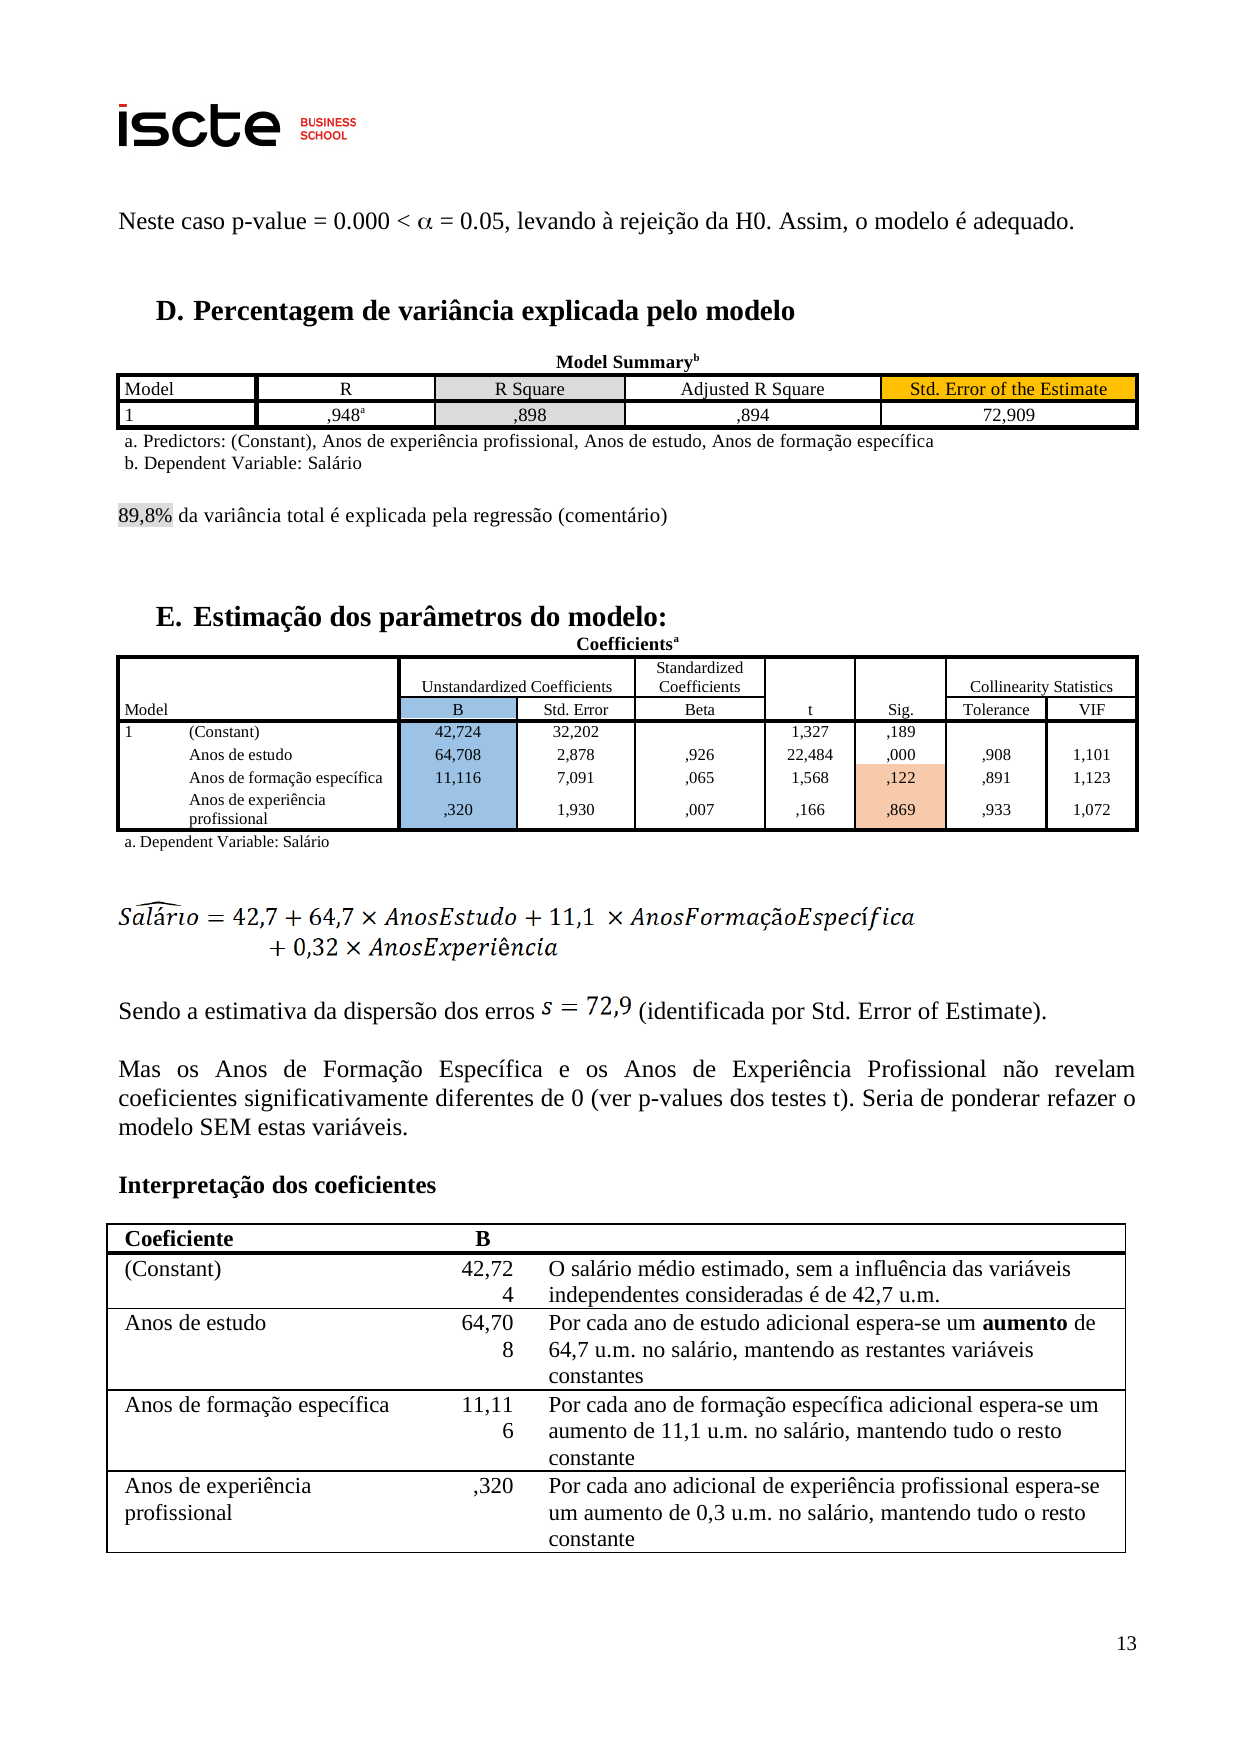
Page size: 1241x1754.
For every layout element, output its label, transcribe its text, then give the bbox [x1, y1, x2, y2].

subtitle Percentagem de variância explicada pelo modelo [156, 293, 1137, 327]
table_cell R Square [436, 377, 624, 399]
table_cell Adjusted R Square [626, 377, 880, 399]
table_cell Standardized Coefficients [636, 659, 764, 696]
table_cell 2,878 [518, 741, 634, 764]
table_cell ,926 [636, 741, 764, 764]
table_cell ,891 [947, 764, 1045, 787]
table_cell ,189 [856, 723, 945, 741]
table_cell Model [120, 377, 254, 399]
table_header Coefficientsa [118, 633, 1137, 654]
table_cell 1,327 [766, 723, 854, 741]
table_cell [947, 723, 1045, 741]
table_cell ,320 [401, 787, 516, 828]
table_cell 32,202 [518, 723, 634, 741]
table_cell Std. Error [518, 698, 634, 718]
table_cell Model [120, 659, 397, 718]
table_cell Beta [636, 698, 764, 718]
table_cell 1,930 [518, 787, 634, 828]
table_cell ,948a [259, 403, 434, 425]
picture [118, 898, 1137, 961]
table_cell ,007 [636, 787, 764, 828]
table_header Coeficiente [108, 1225, 435, 1251]
table_cell [1048, 723, 1135, 741]
subtitle Estimação dos parâmetros do modelo: [156, 599, 1137, 632]
table_cell ,065 [636, 764, 764, 787]
table_cell t [766, 659, 854, 718]
table_cell b. Dependent Variable: Salário [118, 452, 1137, 474]
text Mas os Anos de Formação Específica e os Anos de Experiência Profissional não revelam coeficientes significativamente diferentes de 0 (ver p-values dos testes t). Seria de ponderar refazer o modelo SEM estas variáveis. [118, 1054, 1137, 1141]
table_cell ,122 [856, 764, 945, 787]
table_cell Sig. [856, 659, 945, 718]
table_header B [435, 1225, 531, 1251]
table_cell Unstandardized Coefficients [401, 659, 634, 696]
table_cell Por cada ano adicional de experiência profissional espera-se um aumento de 0,3 u.m. no salário, mantendo tudo o resto constante [531, 1472, 1125, 1551]
text 89,8% da variância total é explicada pela regressão (comentário) [173, 503, 1137, 527]
table_cell 1 [120, 403, 254, 425]
table_cell (Constant) [108, 1255, 435, 1308]
subtitle Interpretação dos coeficientes [118, 1170, 1137, 1199]
table_cell 1 [120, 723, 183, 828]
table_cell [636, 723, 764, 741]
table_header [531, 1225, 1125, 1251]
table_cell Anos de formação específica [108, 1391, 435, 1470]
table_cell ,898 [436, 403, 624, 425]
table_header Model Summaryb [118, 351, 1137, 373]
table_cell 1,072 [1048, 787, 1135, 828]
table_cell a. Predictors: (Constant), Anos de experiência profissional, Anos de estudo, Anos de formação específica [118, 430, 1137, 452]
table_cell Por cada ano de estudo adicional espera-se um aumento de 64,7 u.m. no salário, mantendo as restantes variáveis constantes [531, 1309, 1125, 1389]
table_cell 42,724 [435, 1255, 531, 1308]
table_cell Tolerance [947, 698, 1045, 718]
text Sendo a estimativa da dispersão dos erros (identificada por Std. Error of Estimate). [118, 989, 1137, 1025]
table_cell ,320 [435, 1472, 531, 1551]
table_cell Anos de experiência profissional [108, 1472, 435, 1551]
table_cell Anos de estudo [108, 1309, 435, 1389]
table_cell Anos de formação específica [183, 764, 397, 787]
table_cell R [259, 377, 434, 399]
table_cell O salário médio estimado, sem a influência das variáveis independentes consideradas é de 42,7 u.m. [531, 1255, 1125, 1308]
table_cell Anos de experiência profissional [183, 787, 397, 828]
table_cell Por cada ano de formação específica adicional espera-se um aumento de 11,1 u.m. no salário, mantendo tudo o resto constante [531, 1391, 1125, 1470]
table_cell Collinearity Statistics [947, 659, 1135, 696]
table_cell 11,116 [435, 1391, 531, 1470]
table_cell ,166 [766, 787, 854, 828]
table_cell a. Dependent Variable: Salário [118, 832, 1137, 851]
table_cell 64,708 [401, 741, 516, 764]
table_cell 7,091 [518, 764, 634, 787]
table_cell ,869 [856, 787, 945, 828]
table_cell 22,484 [766, 741, 854, 764]
table_cell VIF [1048, 698, 1135, 718]
table_cell ,933 [947, 787, 1045, 828]
table_cell B [401, 698, 516, 718]
text Neste caso p-value = 0.000 < = 0.05, levando à rejeição da H0. Assim, o modelo é adequado. [118, 206, 1137, 235]
table_cell ,908 [947, 741, 1045, 764]
table_cell ,894 [626, 403, 880, 425]
table_cell 1,568 [766, 764, 854, 787]
table_cell 11,116 [401, 764, 516, 787]
table_cell 1,101 [1048, 741, 1135, 764]
table_cell 64,708 [435, 1309, 531, 1389]
table_cell Anos de estudo [183, 741, 397, 764]
table_cell 1,123 [1048, 764, 1135, 787]
picture [541, 989, 632, 1020]
table_cell (Constant) [183, 723, 397, 741]
table_cell Std. Error of the Estimate [882, 377, 1135, 399]
table_cell 72,909 [882, 403, 1135, 425]
table_cell ,000 [856, 741, 945, 764]
table_cell 42,724 [401, 723, 516, 741]
